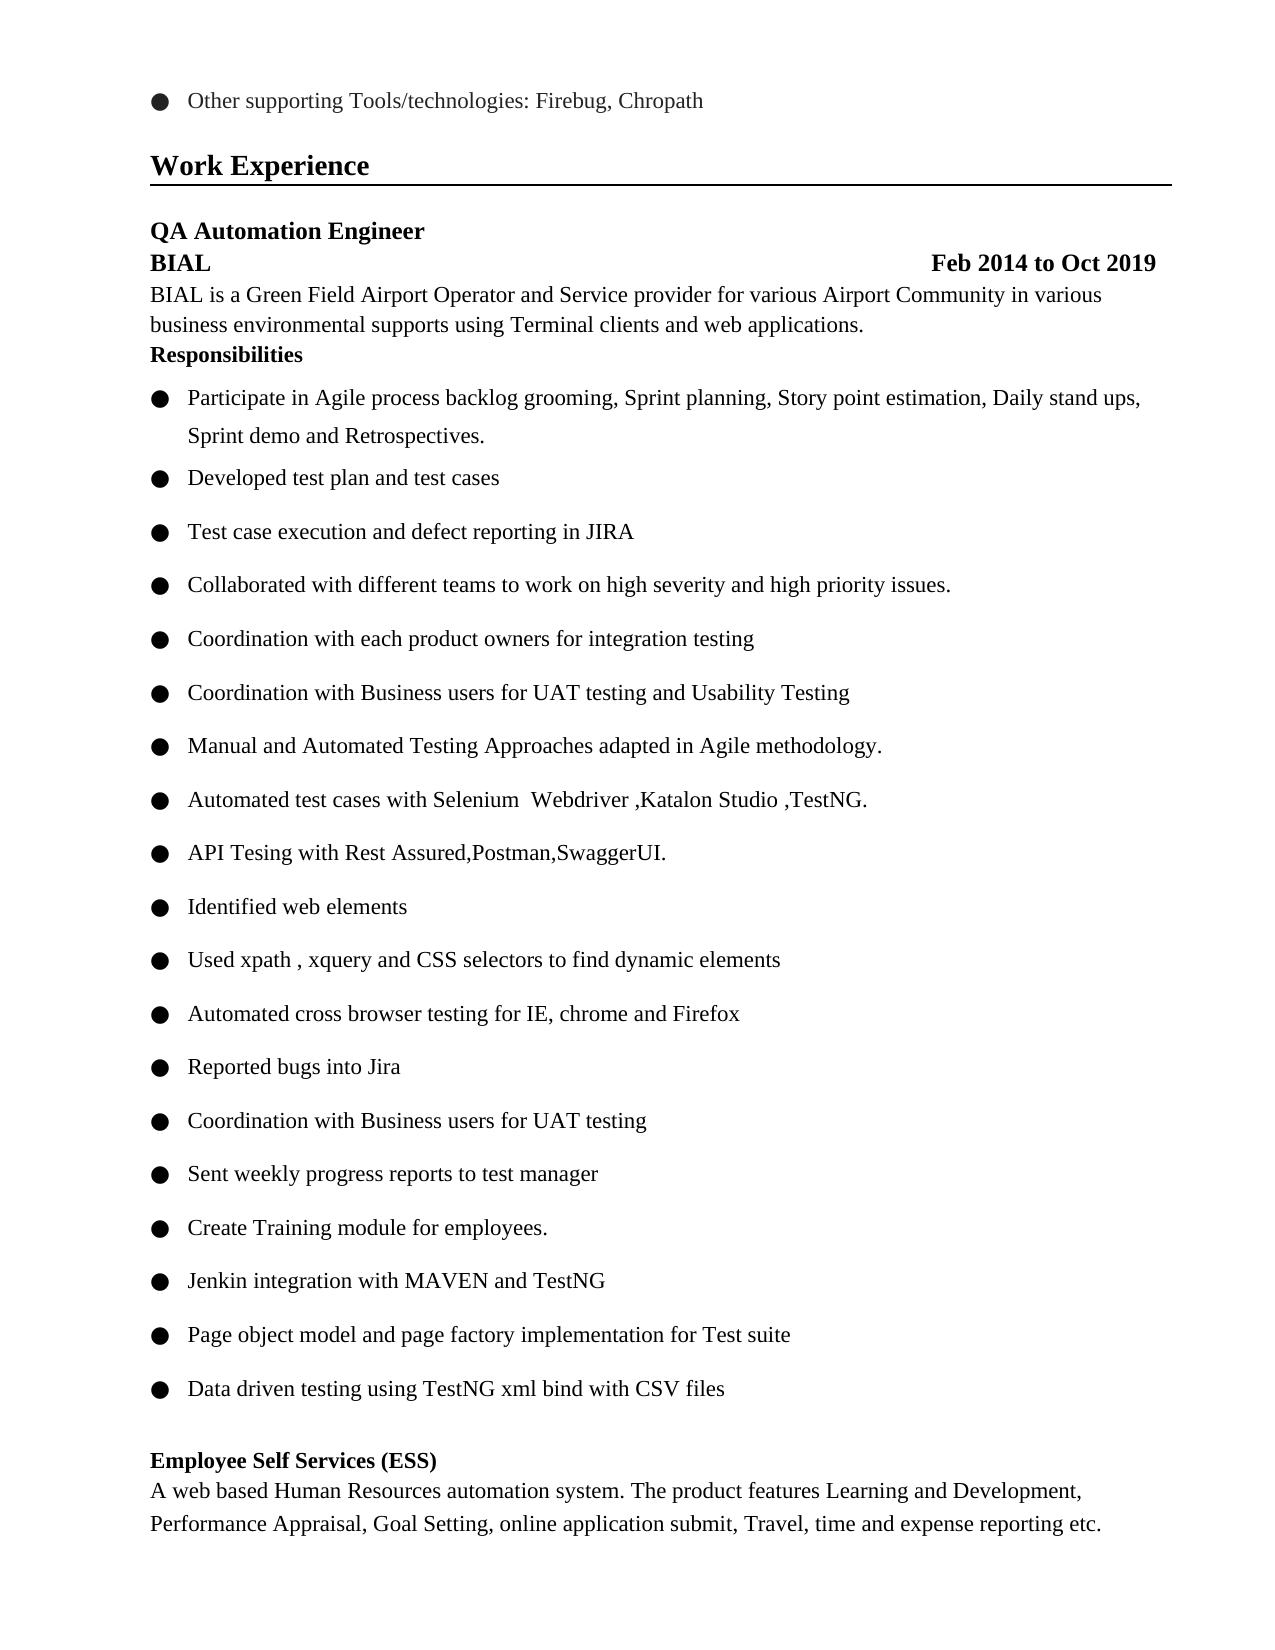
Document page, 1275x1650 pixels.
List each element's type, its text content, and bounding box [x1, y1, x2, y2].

list Used xpath , xquery and CSS selectors to find dynamic elements [150, 934, 1172, 981]
list Other supporting Tools/technologies: Firebug, Chropath [187, 75, 1172, 122]
text Responsibilities [150, 341, 1172, 367]
list Automated cross browser testing for IE, chrome and Firefox [150, 987, 1172, 1034]
list Coordination with each product owners for integration testing [150, 612, 1172, 659]
list Coordination with Business users for UAT testing [150, 1094, 1172, 1141]
text BIAL is a Green Field Airport Operator and Service provider for various Airport Community in various business environmental supports using Terminal clients and web applications. [150, 281, 1172, 337]
text Employee Self Services (ESS) [150, 1447, 1172, 1474]
list Automated test cases with Selenium Webdriver ,Katalon Studio ,TestNG. [150, 773, 1172, 820]
text BIAL Feb 2014 to Oct 2019 [150, 248, 1172, 277]
list Identified web elements [150, 880, 1172, 927]
text Work Experience [150, 148, 1172, 184]
list Collaborated with different teams to work on high severity and high priority issues. [150, 559, 1172, 606]
list API Tesing with Rest Assured,Postman,SwaggerUI. [150, 827, 1172, 873]
list Sent weekly progress reports to test manager [150, 1148, 1172, 1195]
list Coordination with Business users for UAT testing and Usability Testing [150, 666, 1172, 713]
list Test case execution and defect reporting in JIRA [150, 505, 1172, 552]
list Jenkin integration with MAVEN and TestNG [150, 1255, 1172, 1302]
list Developed test plan and test cases [150, 452, 1172, 499]
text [150, 1477, 1172, 1537]
list Manual and Automated Testing Approaches adapted in Agile methodology. [150, 719, 1172, 766]
text QA Automation Engineer [150, 216, 1172, 244]
list Data driven testing using TestNG xml bind with CSV files [150, 1362, 1172, 1409]
list Reported bugs into Jira [150, 1041, 1172, 1088]
list Participate in Agile process backlog grooming, Sprint planning, Story point estimation, Daily stand ups, Sprint demo and Retrospectives. [150, 371, 1172, 448]
list Page object model and page factory implementation for Test suite [150, 1308, 1172, 1355]
list Create Training module for employees. [150, 1201, 1172, 1248]
